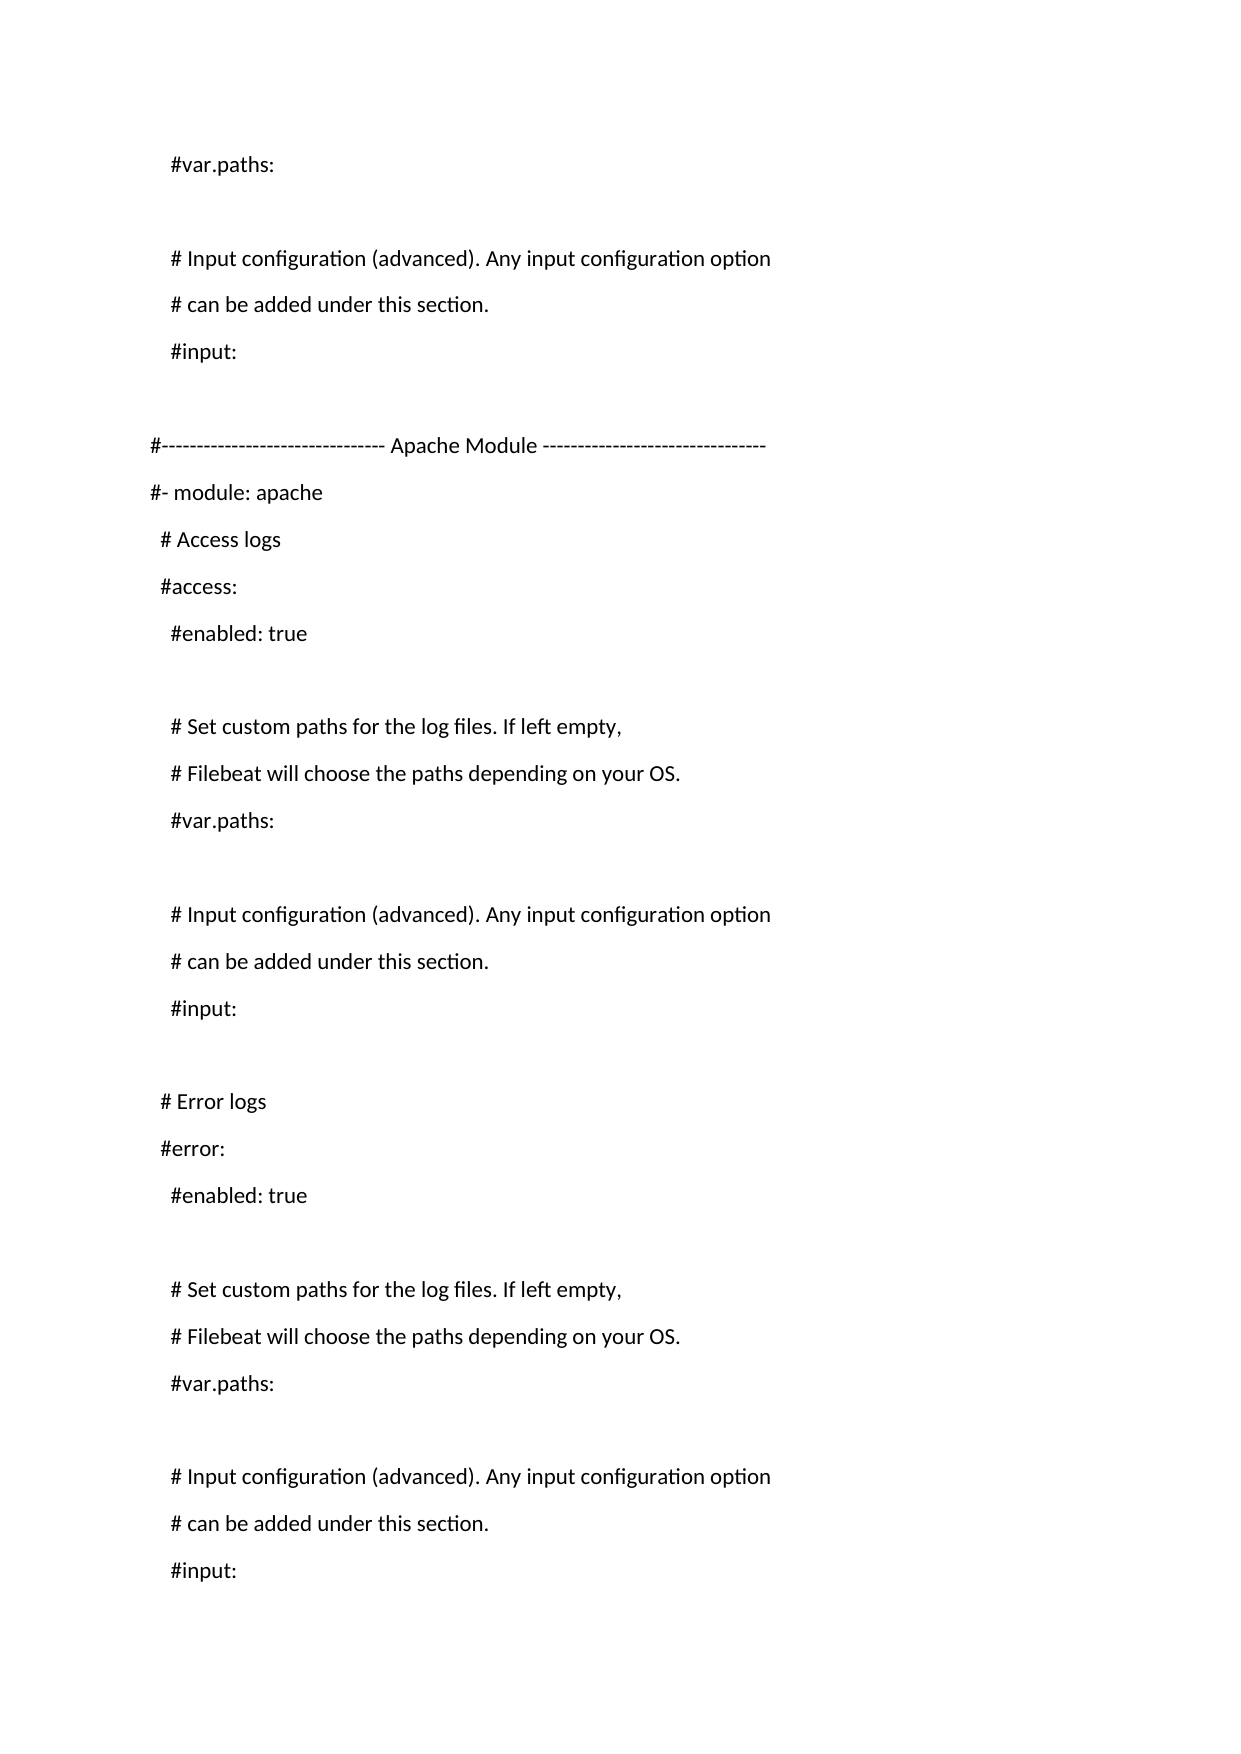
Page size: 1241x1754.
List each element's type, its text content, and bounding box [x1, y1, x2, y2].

text #-------------------------------- Apache Module -------------------------------- [150, 431, 1090, 459]
text # Input configuration (advanced). Any input configuration option [150, 244, 1090, 272]
text # Filebeat will choose the paths depending on your OS. [150, 759, 1090, 787]
text # Set custom paths for the log files. If left empty, [150, 712, 1090, 741]
text #var.paths: [150, 150, 1090, 178]
text # Input configuration (advanced). Any input configuration option [150, 900, 1090, 928]
text # can be added under this section. [150, 1509, 1090, 1537]
text #var.paths: [150, 1369, 1090, 1397]
text # Input configuration (advanced). Any input configuration option [150, 1462, 1090, 1491]
text #enabled: true [150, 619, 1090, 647]
text #enabled: true [150, 1181, 1090, 1209]
text # Error logs [150, 1087, 1090, 1116]
text #access: [150, 572, 1090, 600]
text # Set custom paths for the log files. If left empty, [150, 1275, 1090, 1303]
text #var.paths: [150, 806, 1090, 834]
text # Filebeat will choose the paths depending on your OS. [150, 1322, 1090, 1350]
text #- module: apache [150, 478, 1090, 506]
text # can be added under this section. [150, 291, 1090, 319]
text #error: [150, 1134, 1090, 1162]
text # Access logs [150, 525, 1090, 553]
text #input: [150, 337, 1090, 366]
text # can be added under this section. [150, 947, 1090, 975]
text #input: [150, 1556, 1090, 1584]
text #input: [150, 994, 1090, 1022]
